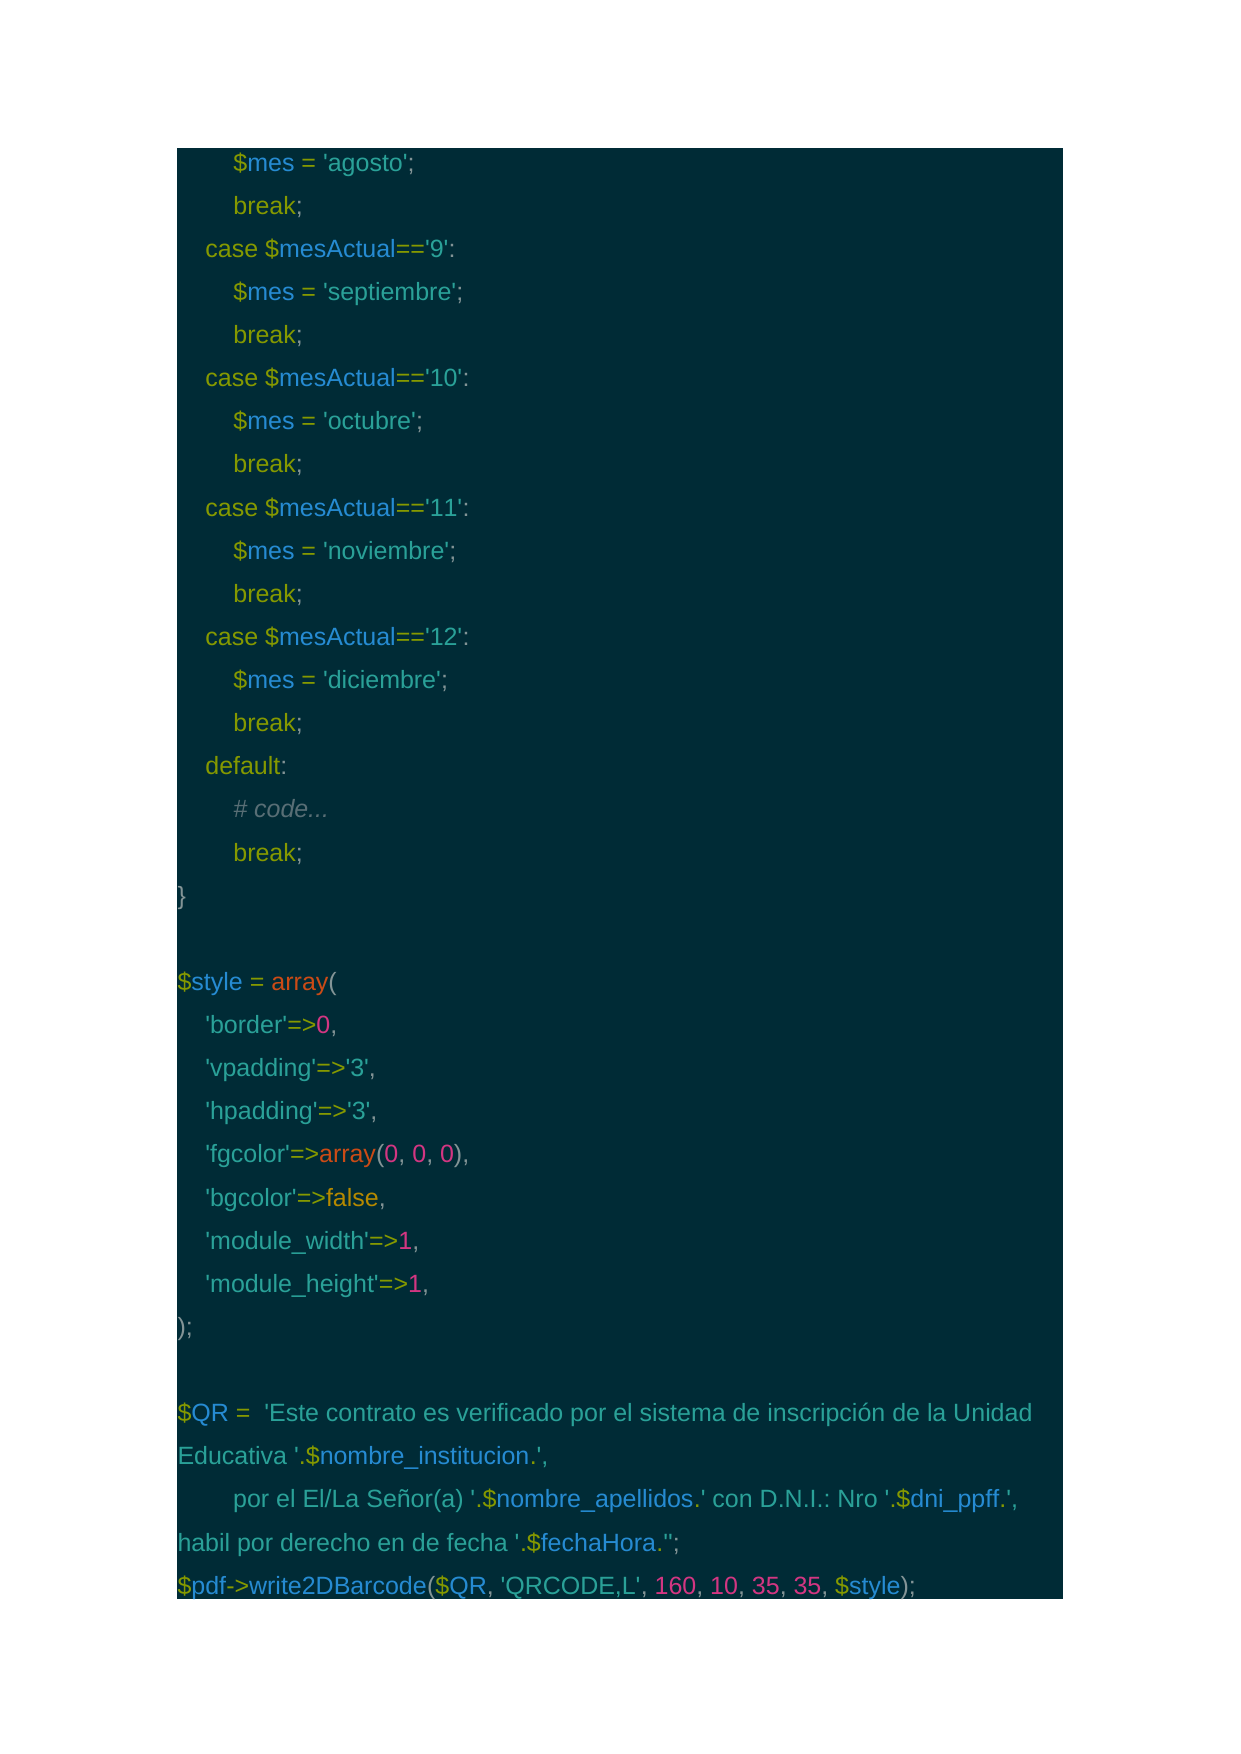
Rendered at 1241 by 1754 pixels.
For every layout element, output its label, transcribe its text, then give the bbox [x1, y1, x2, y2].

text case $mesActual=='9': [177, 234, 1063, 263]
text } [177, 881, 1063, 909]
text $style = array( [177, 967, 1063, 996]
text 'module_width'=>1, [177, 1226, 1063, 1254]
text 'vpadding'=>'3', [177, 1053, 1063, 1082]
text 'module_height'=>1, [177, 1269, 1063, 1298]
text $mes = 'diciembre'; [177, 665, 1063, 694]
text break; [177, 449, 1063, 478]
text 'hpadding'=>'3', [177, 1096, 1063, 1125]
text $mes = 'octubre'; [177, 406, 1063, 435]
text default: [177, 751, 1063, 780]
text case $mesActual=='12': [177, 622, 1063, 651]
text por el El/La Señor(a) '.$nombre_apellidos.' con D.N.I.: Nro '.$dni_ppff.', habil por derecho en de fecha '.$fechaHora.''; [177, 1484, 1063, 1556]
text 'bgcolor'=>false, [177, 1183, 1063, 1211]
text break; [177, 191, 1063, 219]
text 'border'=>0, [177, 1010, 1063, 1039]
text $pdf->write2DBarcode($QR, 'QRCODE,L', 160, 10, 35, 35, $style); [177, 1571, 1063, 1599]
text $QR = 'Este contrato es verificado por el sistema de inscripción de la Unidad Educativa '.$nombre_institucion.', [177, 1398, 1063, 1470]
text break; [177, 838, 1063, 866]
text case $mesActual=='11': [177, 493, 1063, 521]
text $mes = 'agosto'; [177, 148, 1063, 176]
text $mes = 'septiembre'; [177, 277, 1063, 306]
text # code... [177, 794, 1063, 823]
text case $mesActual=='10': [177, 363, 1063, 392]
text 'fgcolor'=>array(0, 0, 0), [177, 1139, 1063, 1168]
text break; [177, 320, 1063, 349]
text ); [177, 1312, 1063, 1341]
text break; [177, 708, 1063, 737]
text $mes = 'noviembre'; [177, 536, 1063, 564]
text break; [177, 579, 1063, 608]
